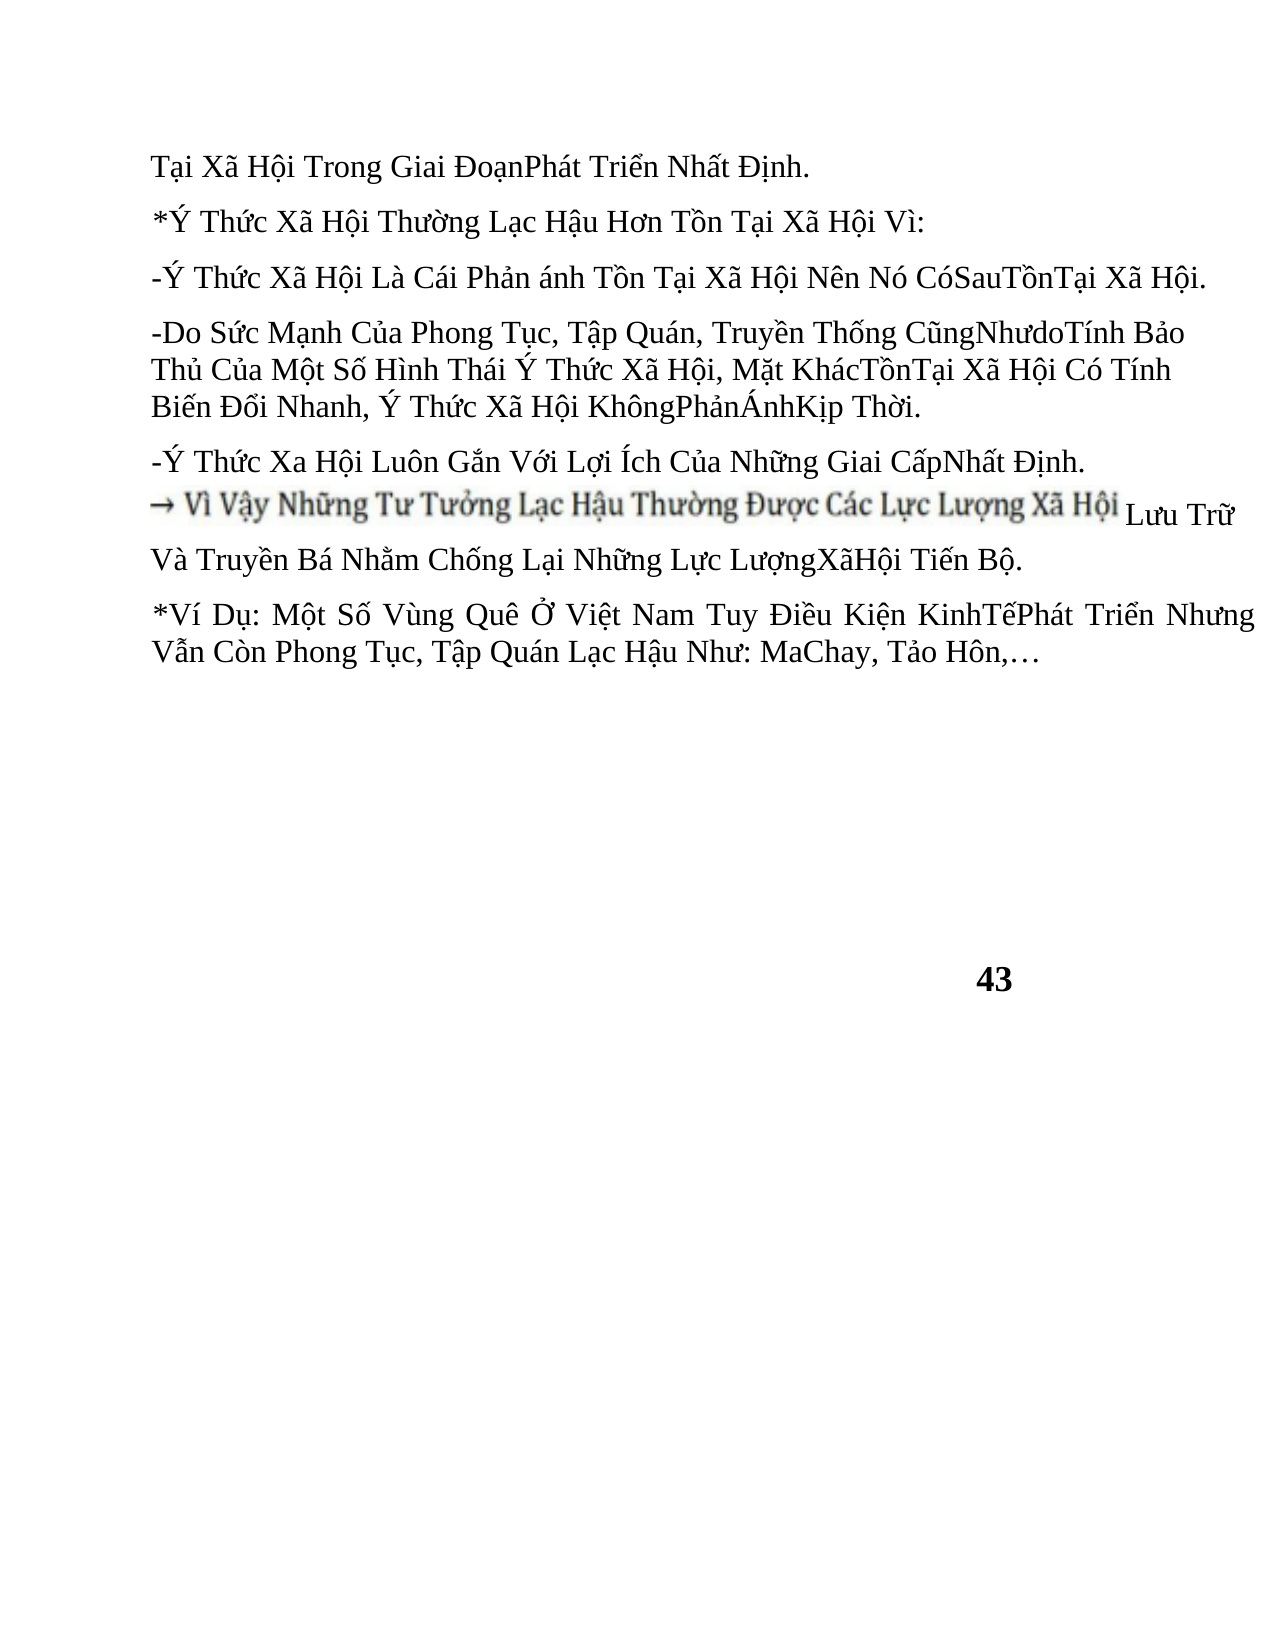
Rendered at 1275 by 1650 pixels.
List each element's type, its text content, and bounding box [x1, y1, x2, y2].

text *Ý Thức Xã Hội Thường Lạc Hậu Hơn Tồn Tại Xã Hội Vì: [152, 203, 1275, 240]
text 43 [149, 957, 1013, 999]
text -Ý Thức Xã Hội Là Cái Phản ánh Tồn Tại Xã Hội Nên Nó CóSauTồnTại Xã Hội. [151, 258, 1247, 295]
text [150, 148, 1266, 185]
picture [150, 485, 1125, 526]
text *Ví Dụ: Một Số Vùng Quê Ở Việt Nam Tuy Điều Kiện KinhTếPhát Triển Nhưng Vẫn Còn Phong Tục, Tập Quán Lạc Hậu Như: MaChay, Tảo Hôn,… [151, 595, 1257, 669]
text -Do Sức Mạnh Của Phong Tục, Tập Quán, Truyền Thống CũngNhưdoTính Bảo Thủ Của Một Số Hình Thái Ý Thức Xã Hội, Mặt KhácTồnTại Xã Hội Có Tính Biến Đổi Nhanh, Ý Thức Xã Hội KhôngPhảnÁnhKịp Thời. [151, 313, 1236, 424]
